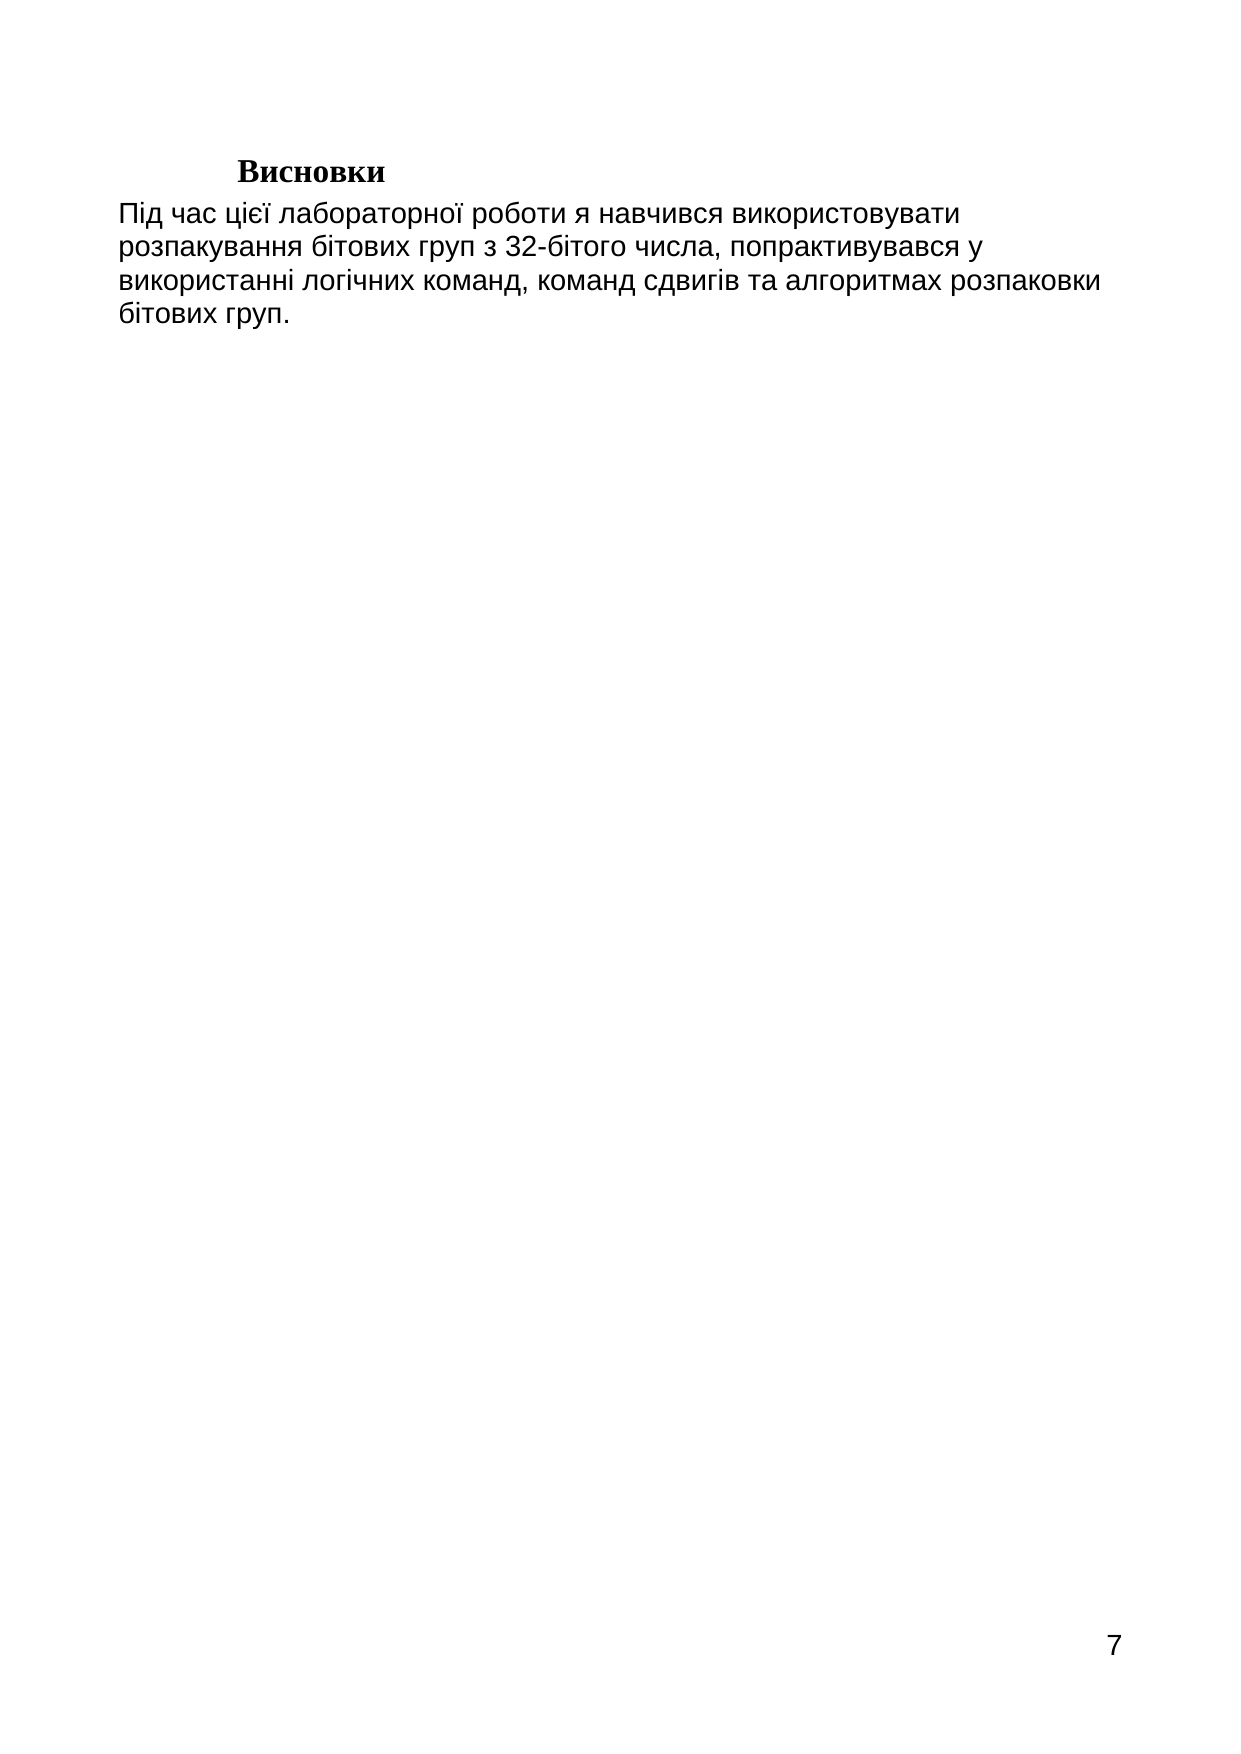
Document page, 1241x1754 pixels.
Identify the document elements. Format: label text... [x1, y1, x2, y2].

text Під час цієї лабораторної роботи я навчився використовувати розпакування бітових груп з 32-бітого числа, попрактивувався у використанні логічних команд, команд сдвигів та алгоритмах розпаковки бітових груп. [118, 196, 1122, 330]
text Висновки [237, 151, 1122, 189]
